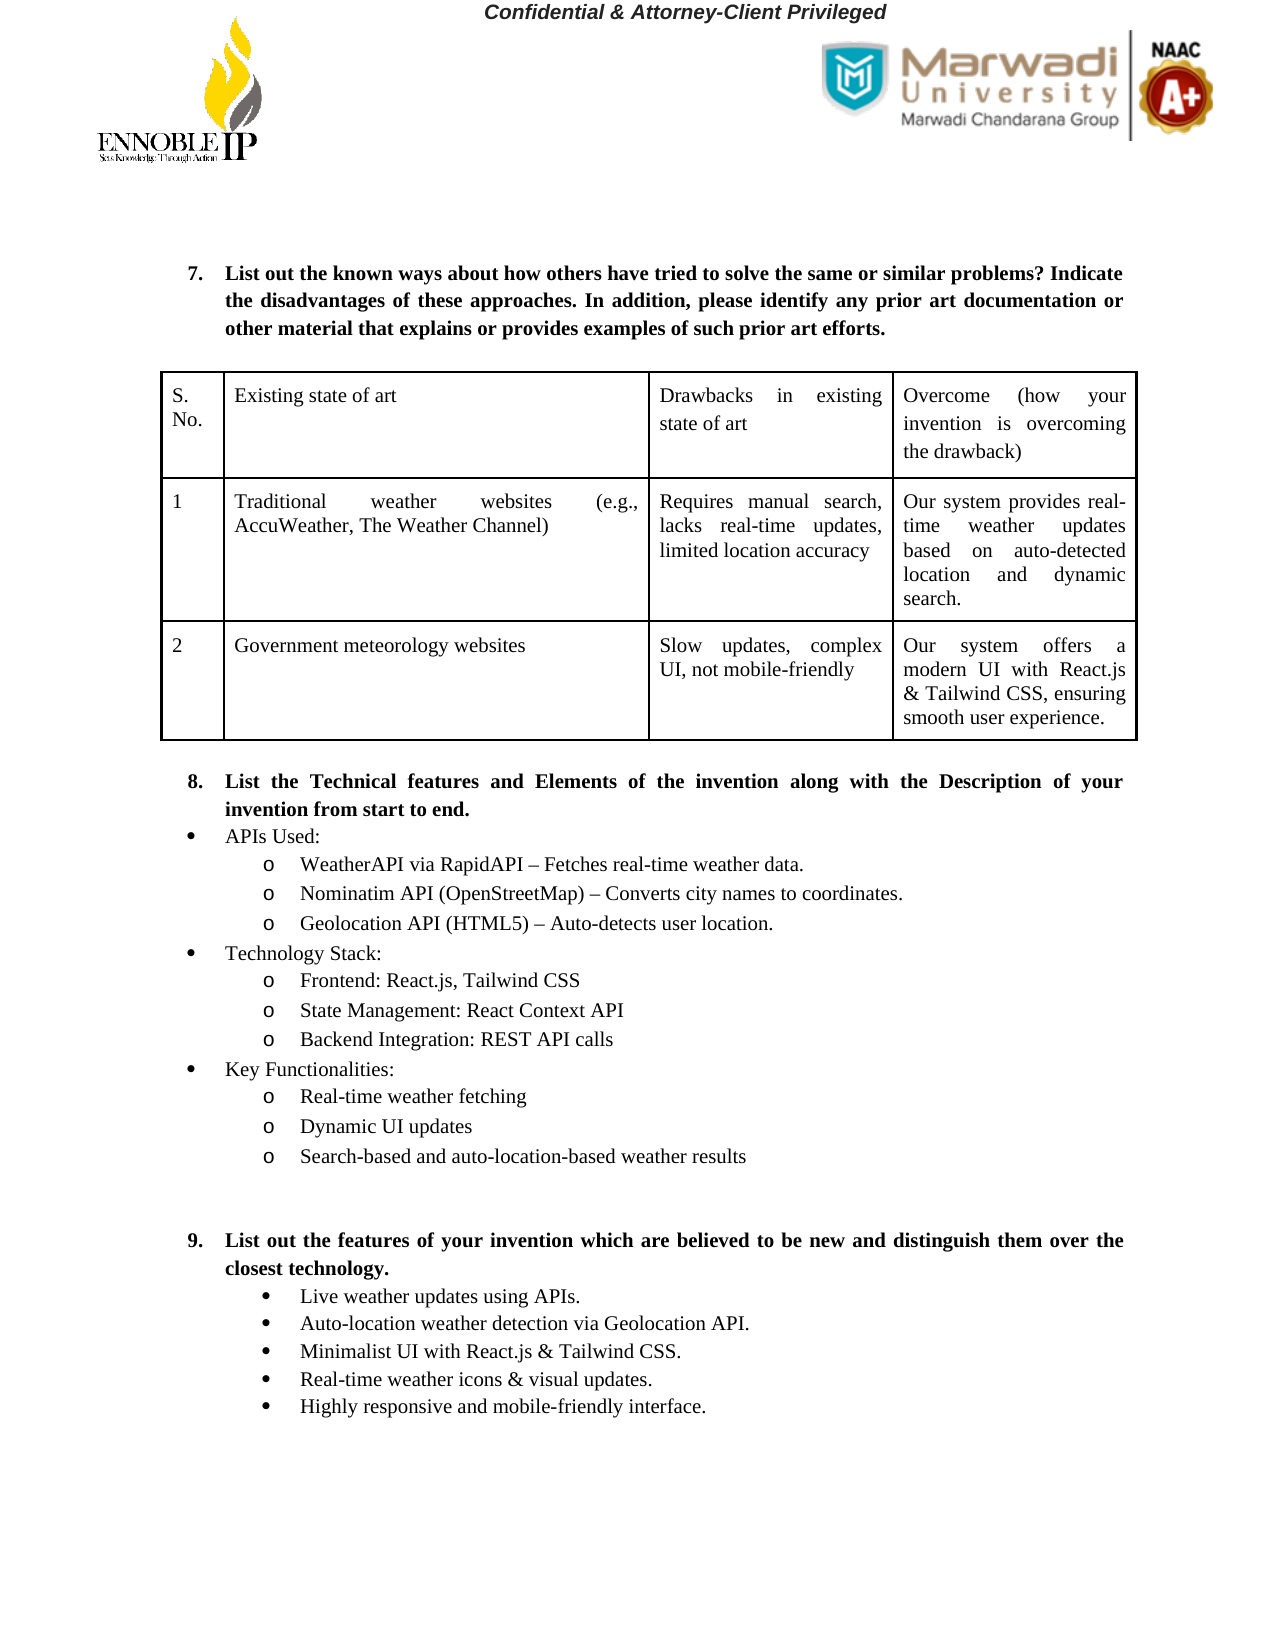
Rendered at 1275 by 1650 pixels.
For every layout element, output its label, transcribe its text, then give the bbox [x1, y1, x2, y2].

list State Management: React Context API [262, 998, 1125, 1023]
list Dynamic UI updates [262, 1114, 1125, 1140]
list WeatherAPI via RapidAPI – Fetches real-time weather data. [262, 852, 1125, 877]
list Real-time weather icons & visual updates. [262, 1366, 1125, 1391]
table_cell Our system provides real-time weather updates based on auto-detected location and dynamic search. [894, 479, 1135, 620]
table_cell Government meteorology websites [225, 622, 648, 739]
list Nominatim API (OpenStreetMap) – Converts city names to coordinates. [262, 881, 1125, 907]
list Search-based and auto-location-based weather results [262, 1144, 1125, 1169]
table_header S. No. [163, 373, 223, 477]
list Minimalist UI with React.js & Tailwind CSS. [262, 1339, 1125, 1363]
table_cell Traditional weather websites (e.g., AccuWeather, The Weather Channel) [225, 479, 648, 620]
table_cell Our system offers a modern UI with React.js & Tailwind CSS, ensuring smooth user experience. [894, 622, 1135, 739]
list Highly responsive and mobile-friendly interface. [262, 1394, 1125, 1418]
list List out the known ways about how others have tried to solve the same or similar problems? Indicate the disadvantages of these approaches. In addition, please identify any prior art documentation or other material that explains or provides examples of such prior art efforts. [187, 260, 1125, 340]
table_cell 1 [163, 479, 223, 620]
table_cell 2 [163, 622, 223, 739]
table_header Drawbacks in existing state of art [650, 373, 892, 477]
list Key Functionalities: [187, 1057, 1125, 1081]
picture [821, 30, 1214, 141]
table_header Existing state of art [225, 373, 648, 477]
list Backend Integration: REST API calls [262, 1027, 1125, 1053]
list Geolocation API (HTML5) – Auto-detects user location. [262, 911, 1125, 937]
list APIs Used: [187, 824, 1125, 848]
list Auto-location weather detection via Geolocation API. [262, 1311, 1125, 1335]
list Technology Stack: [187, 941, 1125, 964]
list Live weather updates using APIs. [262, 1284, 1125, 1308]
list Real-time weather fetching [262, 1084, 1125, 1110]
list List out the features of your invention which are believed to be new and distinguish them over the closest technology. [187, 1228, 1125, 1280]
table_cell Requires manual search, lacks real-time updates, limited location accuracy [650, 479, 892, 620]
list Frontend: React.js, Tailwind CSS [262, 968, 1125, 994]
picture [87, 10, 265, 172]
table_cell Slow updates, complex UI, not mobile-friendly [650, 622, 892, 739]
table_header Overcome (how your invention is overcoming the drawback) [894, 373, 1135, 477]
list List the Technical features and Elements of the invention along with the Description of your invention from start to end. [187, 769, 1125, 821]
